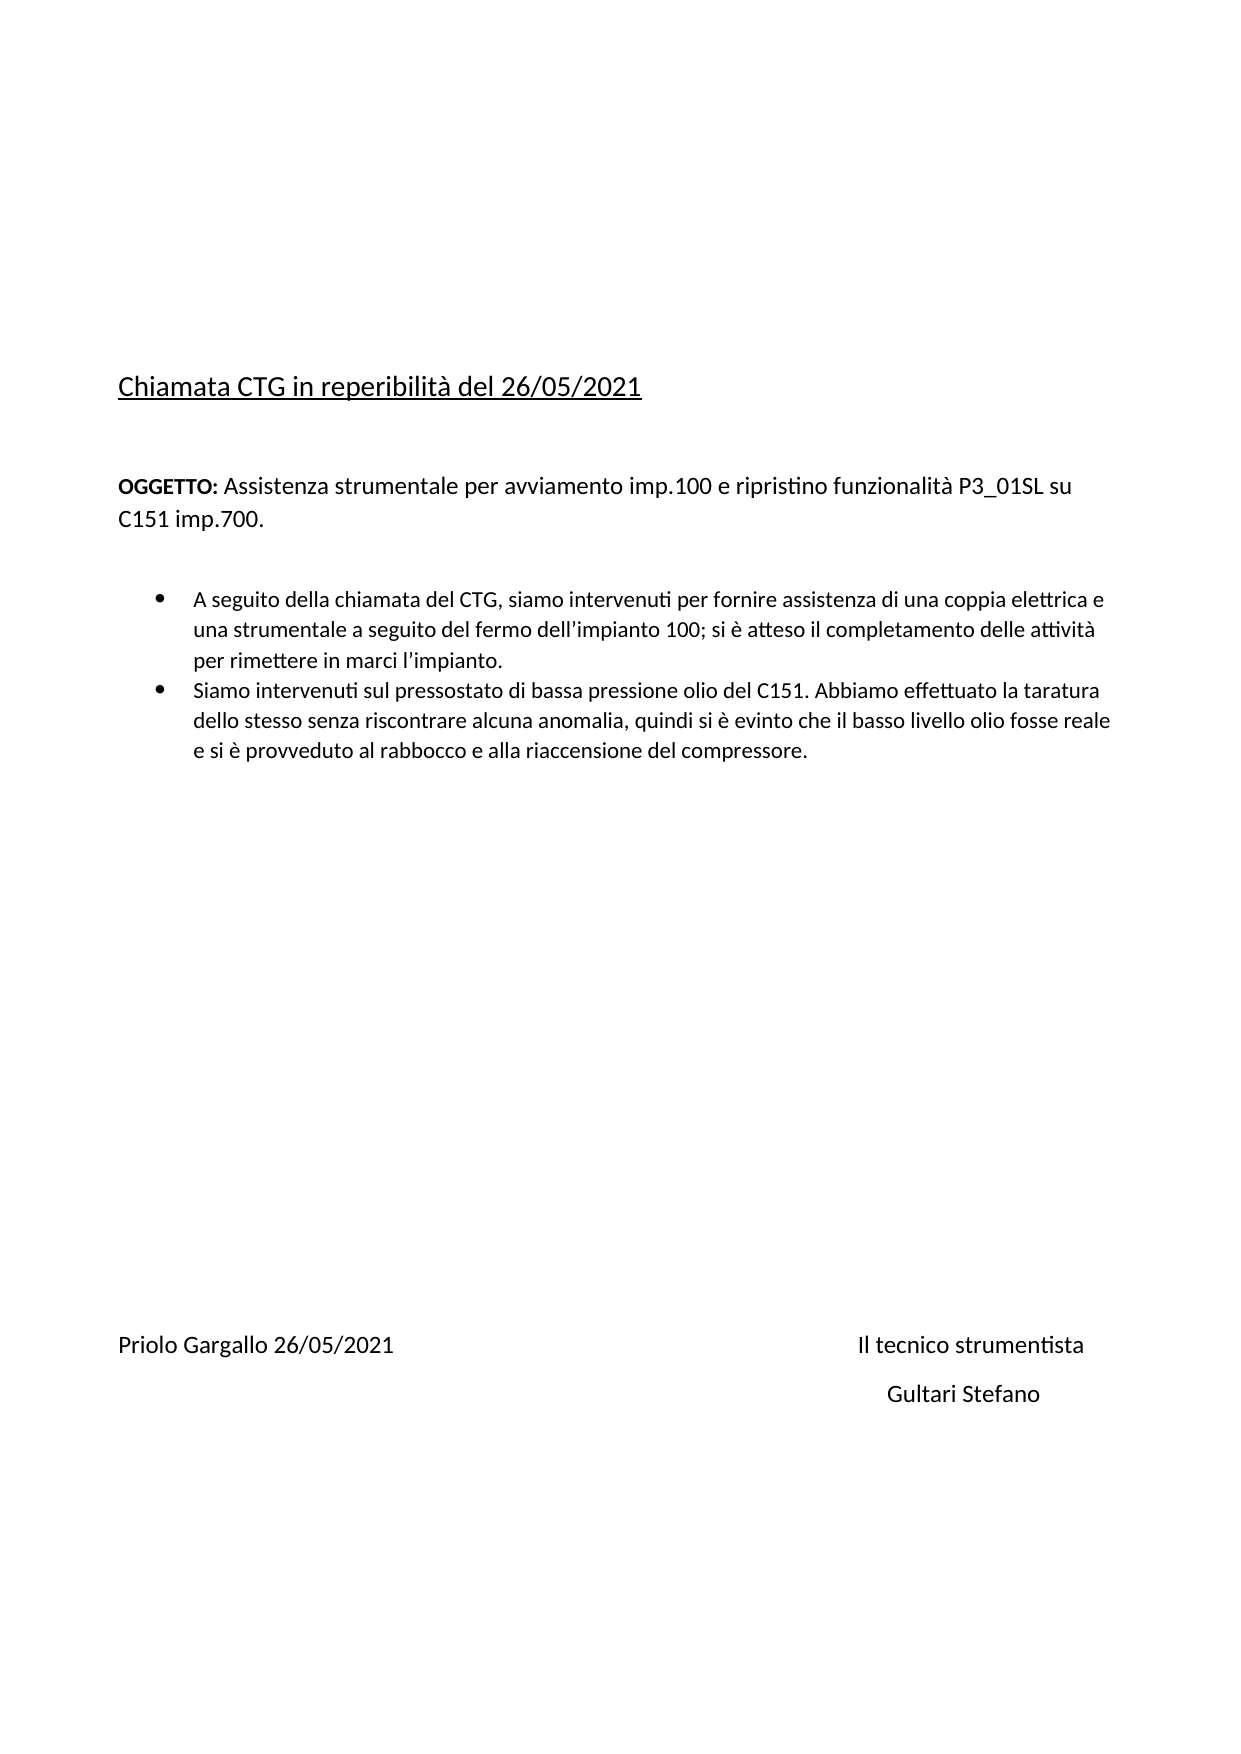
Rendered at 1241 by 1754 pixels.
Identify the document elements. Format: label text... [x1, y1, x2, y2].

text Gultari Stefano [118, 1378, 1122, 1409]
list Siamo intervenuti sul pressostato di bassa pressione olio del C151. Abbiamo effettuato la taratura dello stesso senza riscontrare alcuna anomalia, quindi si è evinto che il basso livello olio fosse reale e si è provveduto al rabbocco e alla riaccensione del compressore. [156, 676, 1122, 764]
list A seguito della chiamata del CTG, siamo intervenuti per fornire assistenza di una coppia elettrica e una strumentale a seguito del fermo dell’impianto 100; si è atteso il completamento delle attività per rimettere in marci l’impianto. [156, 585, 1122, 674]
text Priolo Gargallo 26/05/2021 Il tecnico strumentista [118, 1329, 1122, 1359]
text Chiamata CTG in reperibilità del 26/05/2021 [118, 368, 1122, 404]
text OGGETTO: Assistenza strumentale per avviamento imp.100 e ripristino funzionalità P3_01SL su C151 imp.700. [118, 470, 1122, 533]
